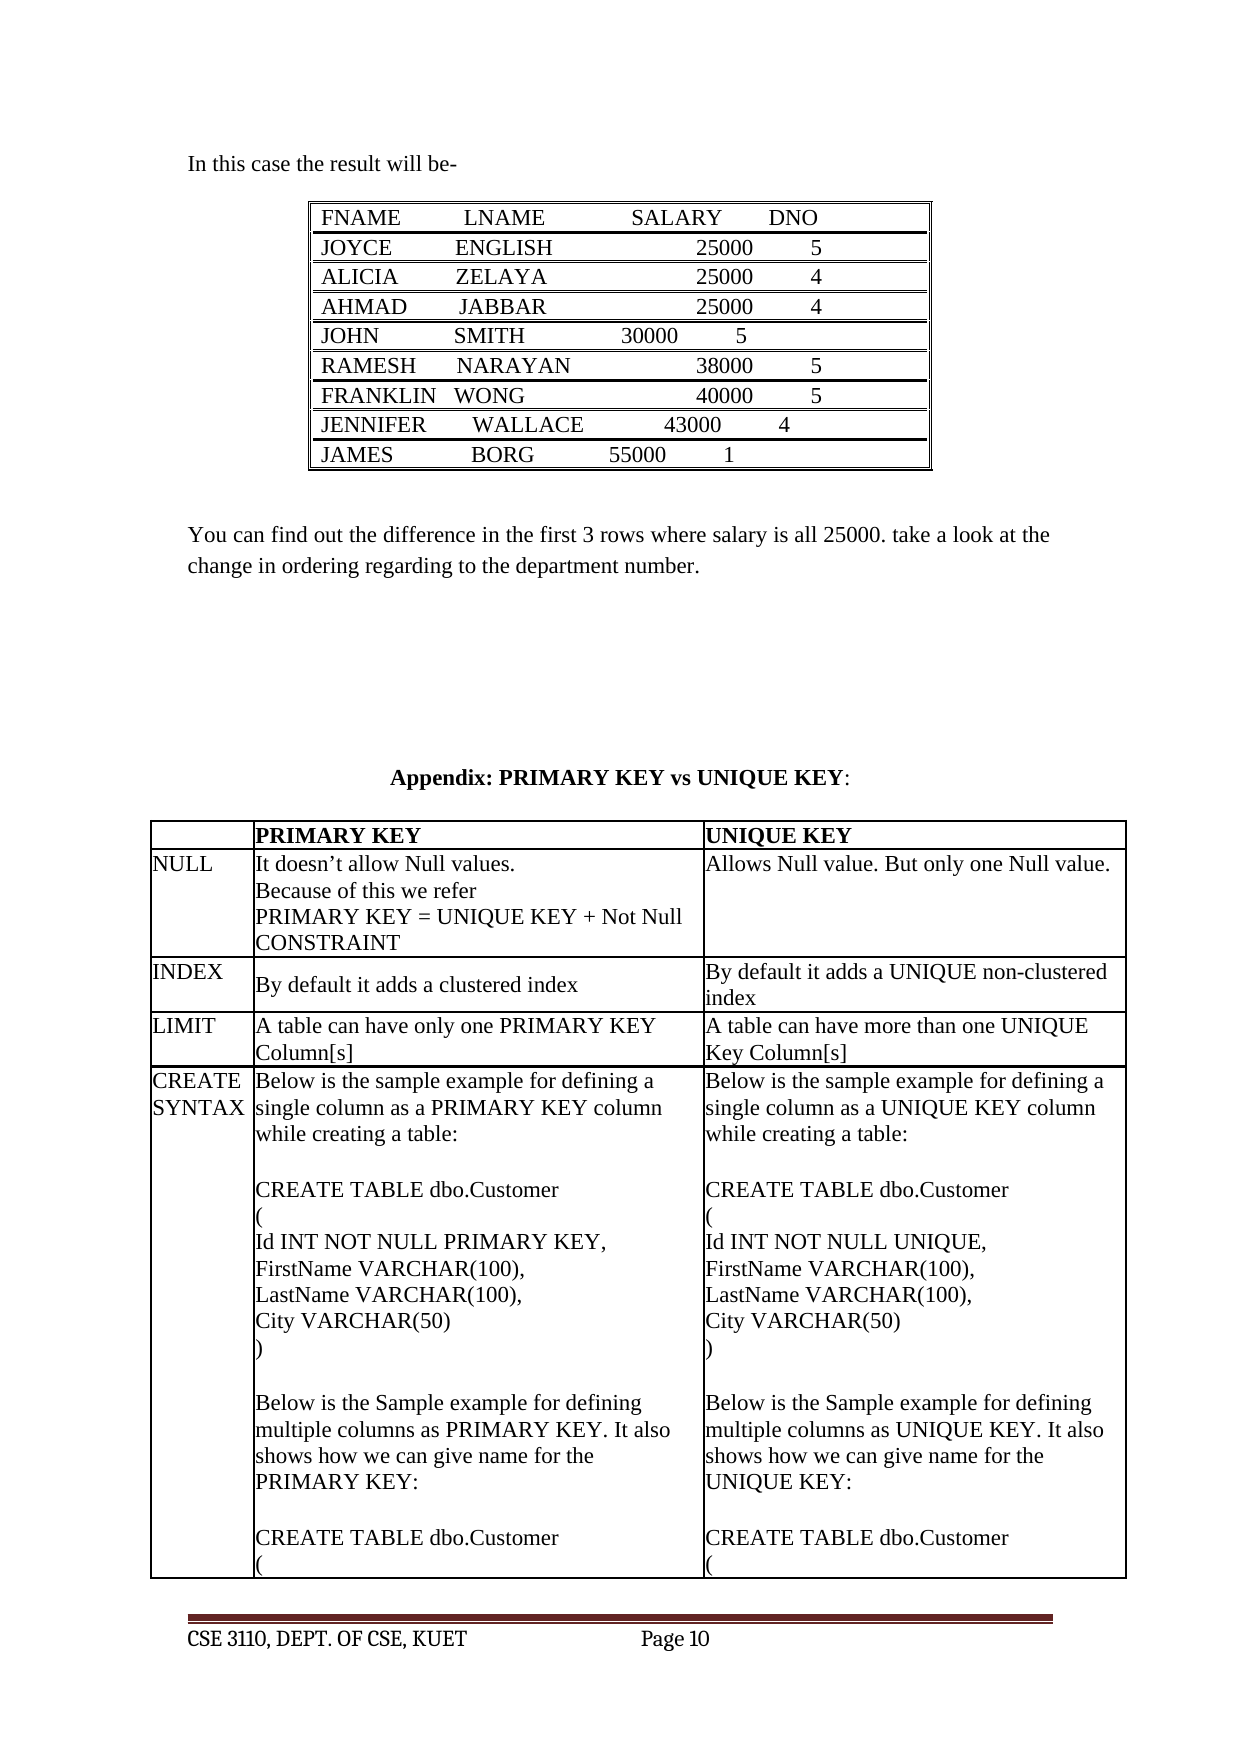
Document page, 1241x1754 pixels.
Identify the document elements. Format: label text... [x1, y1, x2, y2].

table_cell A table can have more than one UNIQUE Key Column[s] [705, 1013, 1125, 1065]
table_header FNAME LNAME SALARY DNO [311, 204, 929, 231]
table_cell FRANKLIN WONG 40000 5 [310, 379, 931, 408]
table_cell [705, 1068, 1125, 1577]
table_cell RAMESH NARAYAN 38000 5 [311, 349, 929, 378]
table_header [152, 822, 253, 848]
table_cell By default it adds a clustered index [255, 958, 703, 1011]
table_header UNIQUE KEY [705, 822, 1125, 848]
table_cell LIMIT [152, 1013, 253, 1065]
table_cell A table can have only one PRIMARY KEY Column[s] [255, 1013, 703, 1065]
table_cell CREATE SYNTAX [152, 1068, 253, 1577]
table_cell It doesn’t allow Null values. Because of this we refer PRIMARY KEY = UNIQUE KEY + Not Null CONSTRAINT [255, 850, 703, 956]
table_cell JOYCE ENGLISH 25000 5 [310, 231, 931, 260]
text You can find out the difference in the first 3 rows where salary is all 25000. take a look at the change in ordering regarding to the department number. [187, 522, 1053, 578]
table_cell INDEX [152, 958, 253, 1011]
table_cell By default it adds a UNIQUE non-clustered index [705, 958, 1125, 1011]
table_cell JAMES BORG 55000 1 [311, 438, 929, 467]
table_cell Allows Null value. But only one Null value. [705, 850, 1125, 956]
table_cell ALICIA ZELAYA 25000 4 [311, 260, 929, 290]
table_header PRIMARY KEY [255, 822, 703, 848]
table_cell AHMAD JABBAR 25000 4 [311, 290, 929, 319]
table_cell JOHN SMITH 30000 5 [310, 319, 931, 349]
text Appendix: PRIMARY KEY vs UNIQUE KEY: [187, 764, 1053, 791]
text In this case the result will be- [187, 150, 1053, 176]
table_cell NULL [152, 850, 253, 956]
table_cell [255, 1068, 703, 1577]
table_cell JENNIFER WALLACE 43000 4 [311, 408, 929, 438]
